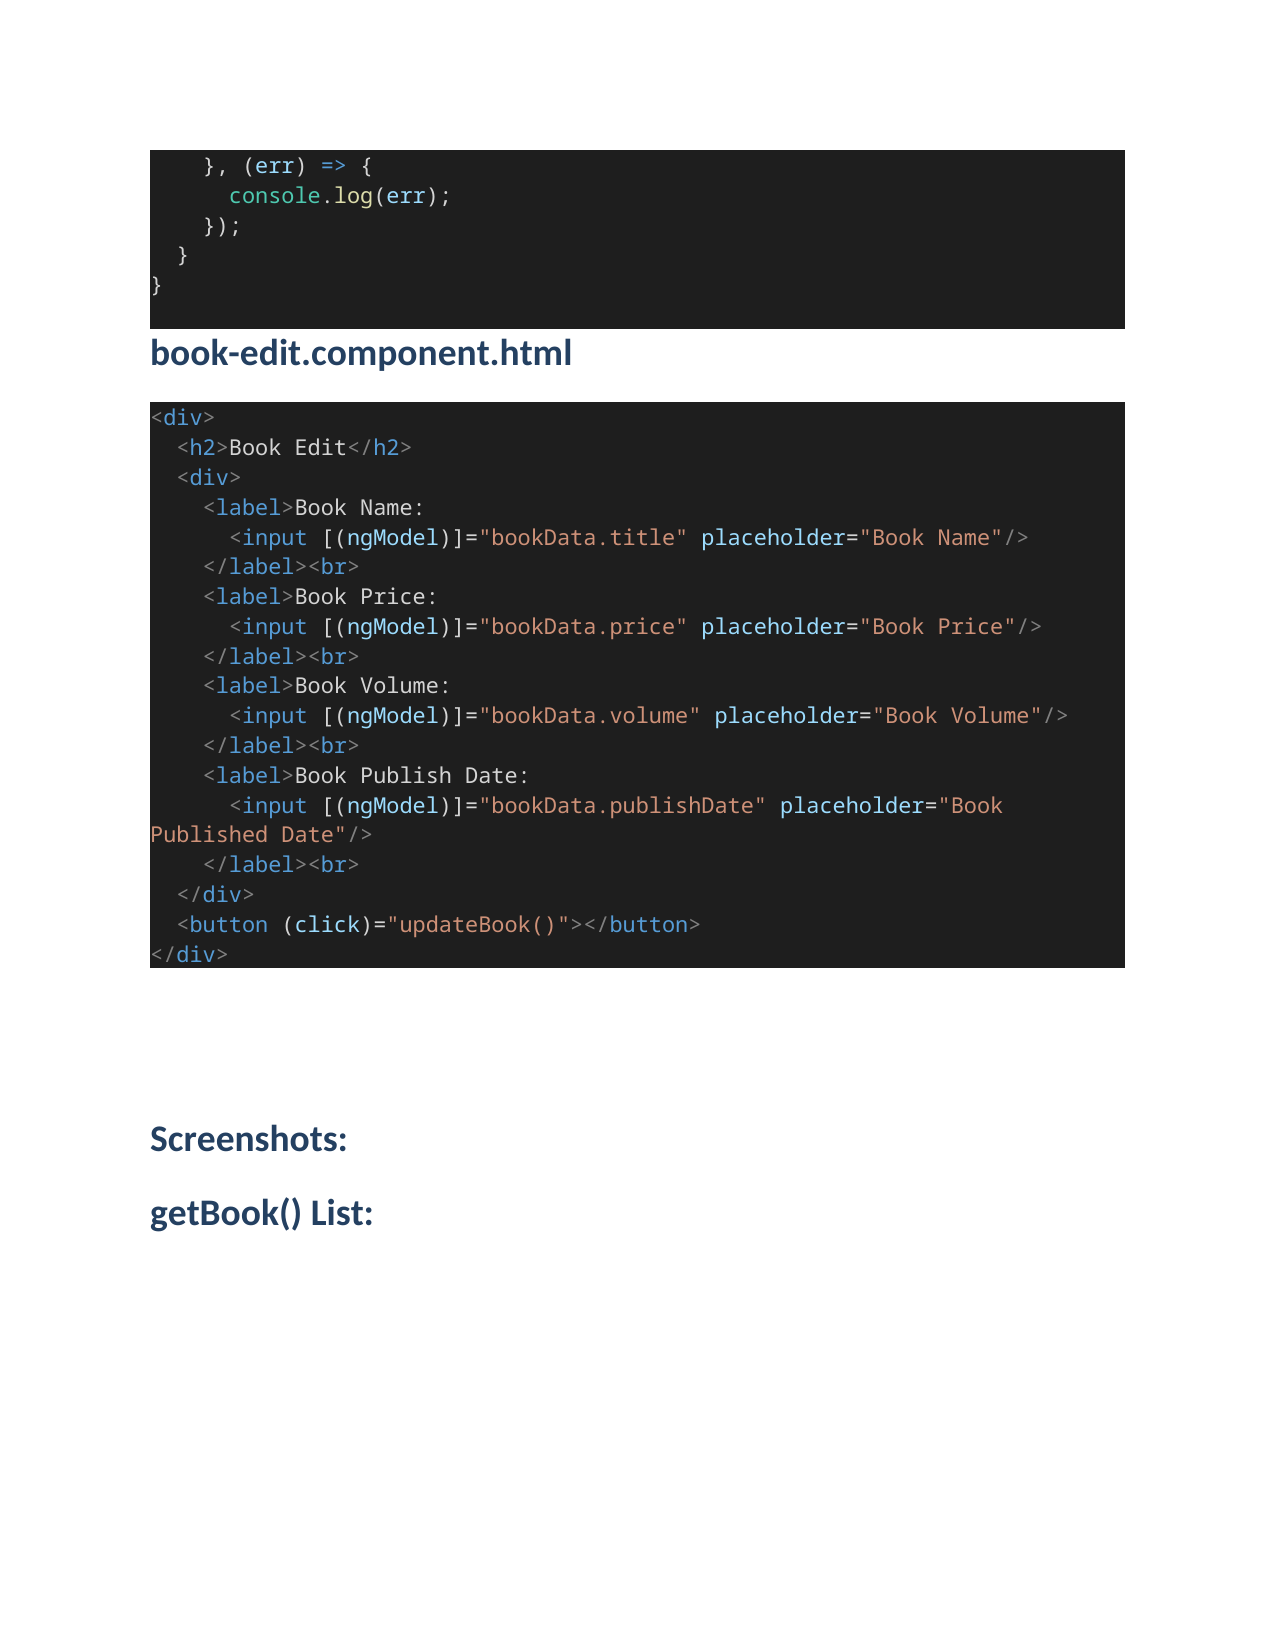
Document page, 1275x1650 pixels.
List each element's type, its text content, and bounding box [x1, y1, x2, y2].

text <button (click)="updateBook()"></button> [150, 909, 1125, 938]
text <div> [150, 462, 1125, 492]
text console.log(err); [150, 180, 1125, 209]
text <label>Book Volume: [150, 670, 1125, 700]
text }); [150, 209, 1125, 239]
text </label><br> [150, 641, 1125, 670]
text <input [(ngModel)]="bookData.publishDate" placeholder="Book Published Date"/> [150, 789, 1125, 849]
text <input [(ngModel)]="bookData.price" placeholder="Book Price"/> [150, 611, 1125, 641]
text <h2>Book Edit</h2> [150, 432, 1125, 462]
text Screenshots: [150, 1115, 1125, 1161]
text <label>Book Publish Date: [150, 760, 1125, 789]
text getBook() List: [150, 1189, 1125, 1235]
text <label>Book Price: [150, 581, 1125, 611]
text </div> [150, 938, 1125, 968]
text book-edit.component.html [150, 329, 1125, 374]
text </label><br> [150, 849, 1125, 879]
text </label><br> [150, 551, 1125, 581]
text </div> [150, 879, 1125, 909]
text </label><br> [150, 730, 1125, 760]
text } [150, 239, 1125, 269]
text <input [(ngModel)]="bookData.title" placeholder="Book Name"/> [150, 521, 1125, 551]
text <div> [150, 402, 1125, 432]
text }, (err) => { [150, 150, 1125, 180]
text <input [(ngModel)]="bookData.volume" placeholder="Book Volume"/> [150, 700, 1125, 730]
text <label>Book Name: [150, 492, 1125, 521]
text } [150, 269, 1125, 299]
